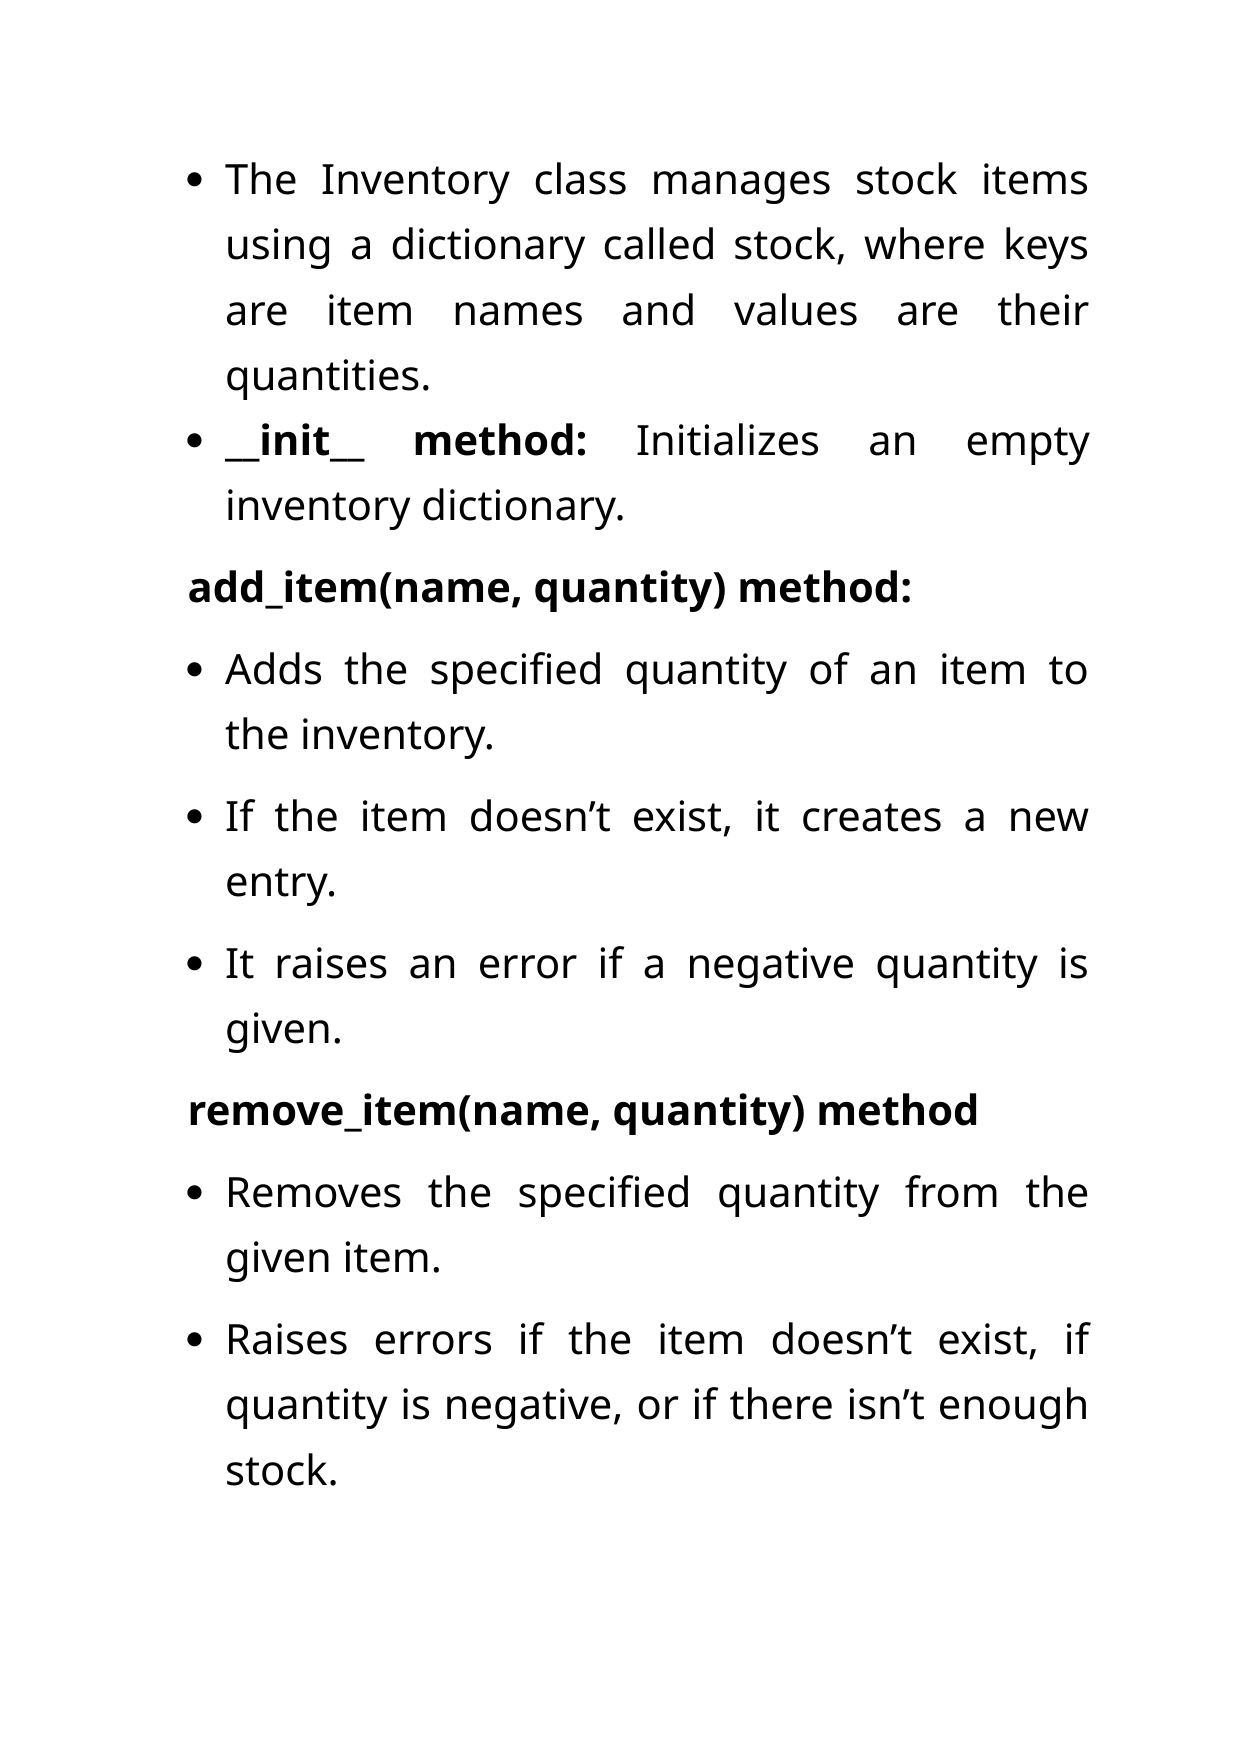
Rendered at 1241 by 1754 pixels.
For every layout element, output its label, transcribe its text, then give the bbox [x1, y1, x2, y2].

text add_item(name, quantity) method: [187, 558, 1090, 615]
list It raises an error if a negative quantity is given. [187, 934, 1090, 1056]
list Removes the specified quantity from the given item. [187, 1163, 1090, 1285]
text remove_item(name, quantity) method [187, 1081, 1090, 1138]
list Adds the specified quantity of an item to the inventory. [187, 640, 1090, 762]
list Raises errors if the item doesn’t exist, if quantity is negative, or if there isn’t enough stock. [187, 1310, 1090, 1497]
list __init__ method: Initializes an empty inventory dictionary. [187, 411, 1090, 533]
list If the item doesn’t exist, it creates a new entry. [187, 787, 1090, 909]
list The Inventory class manages stock items using a dictionary called stock, where keys are item names and values are their quantities. [187, 150, 1090, 402]
